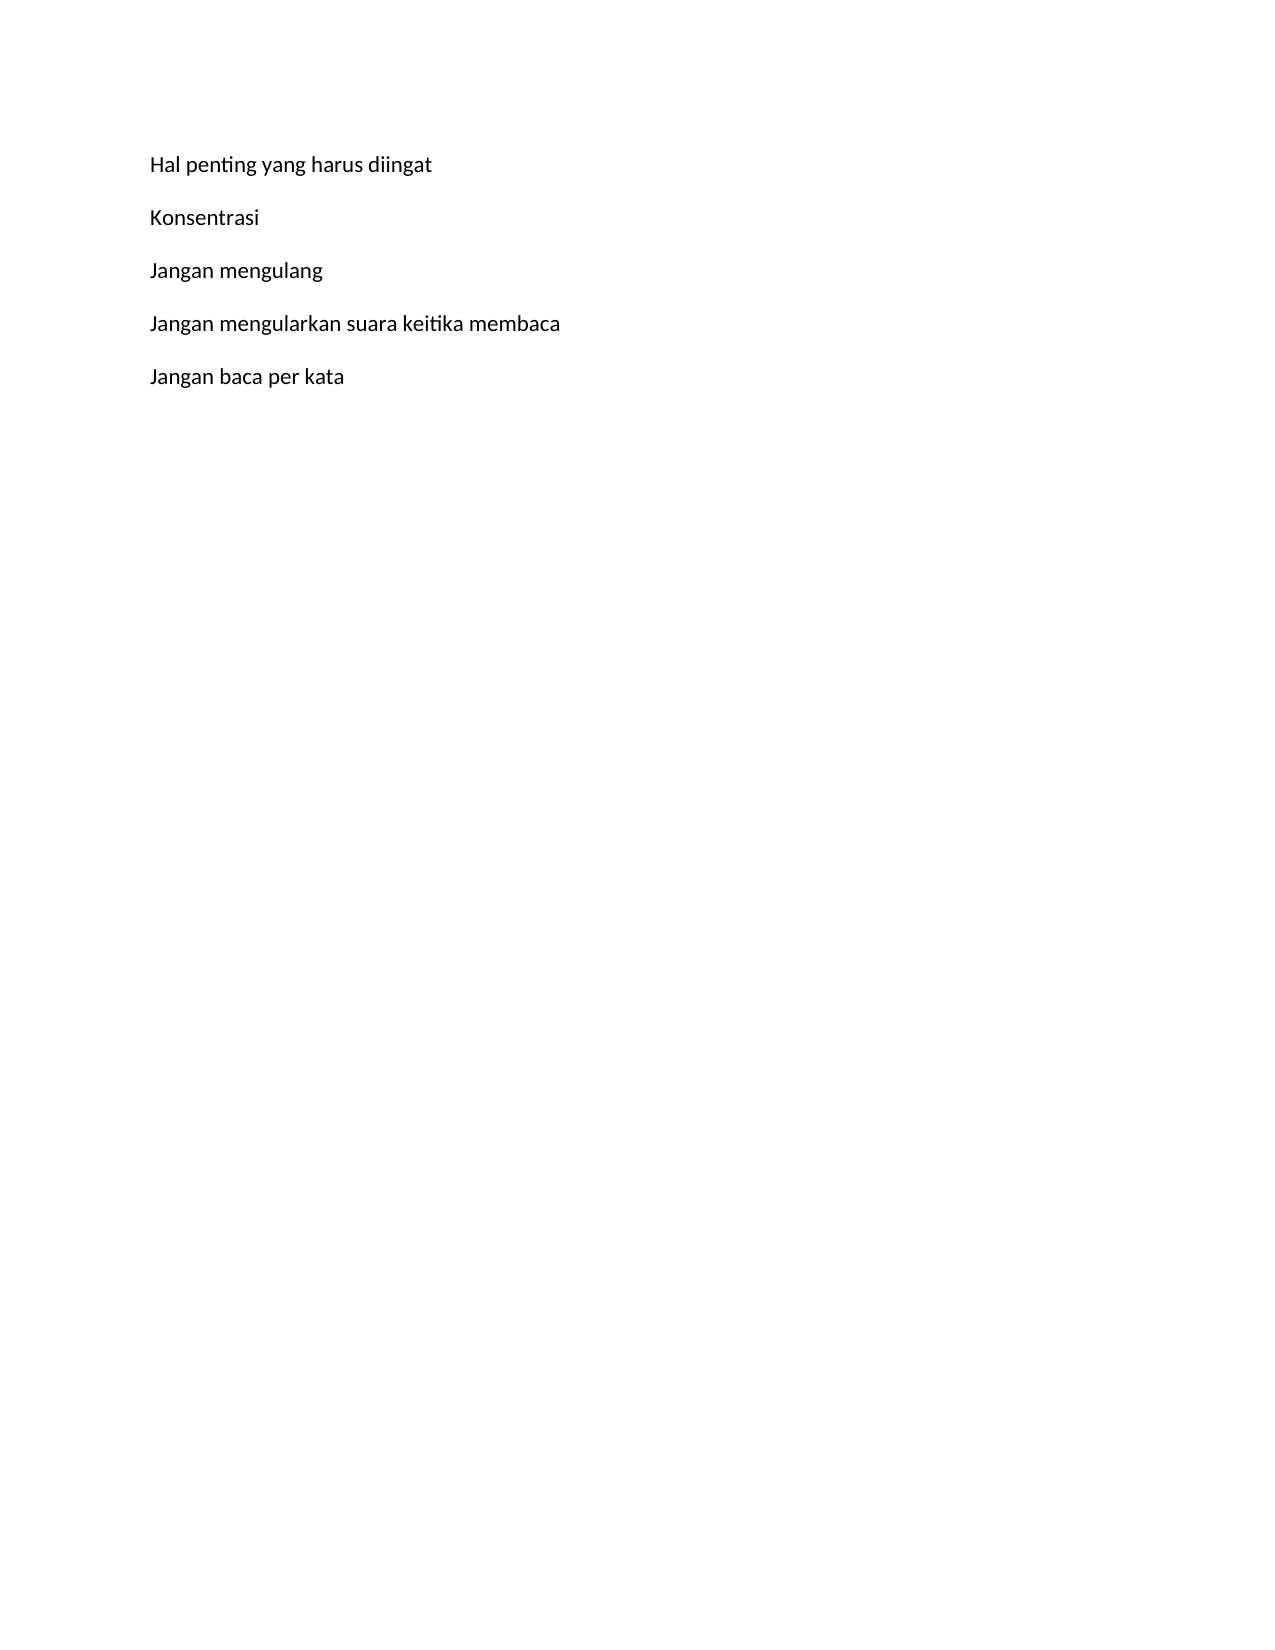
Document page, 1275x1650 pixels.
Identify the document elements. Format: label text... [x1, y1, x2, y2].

text Konsentrasi [150, 203, 1125, 231]
text Hal penting yang harus diingat [150, 150, 1125, 178]
text Jangan baca per kata [150, 362, 1125, 390]
text Jangan mengularkan suara keitika membaca [150, 309, 1125, 337]
text Jangan mengulang [150, 256, 1125, 284]
